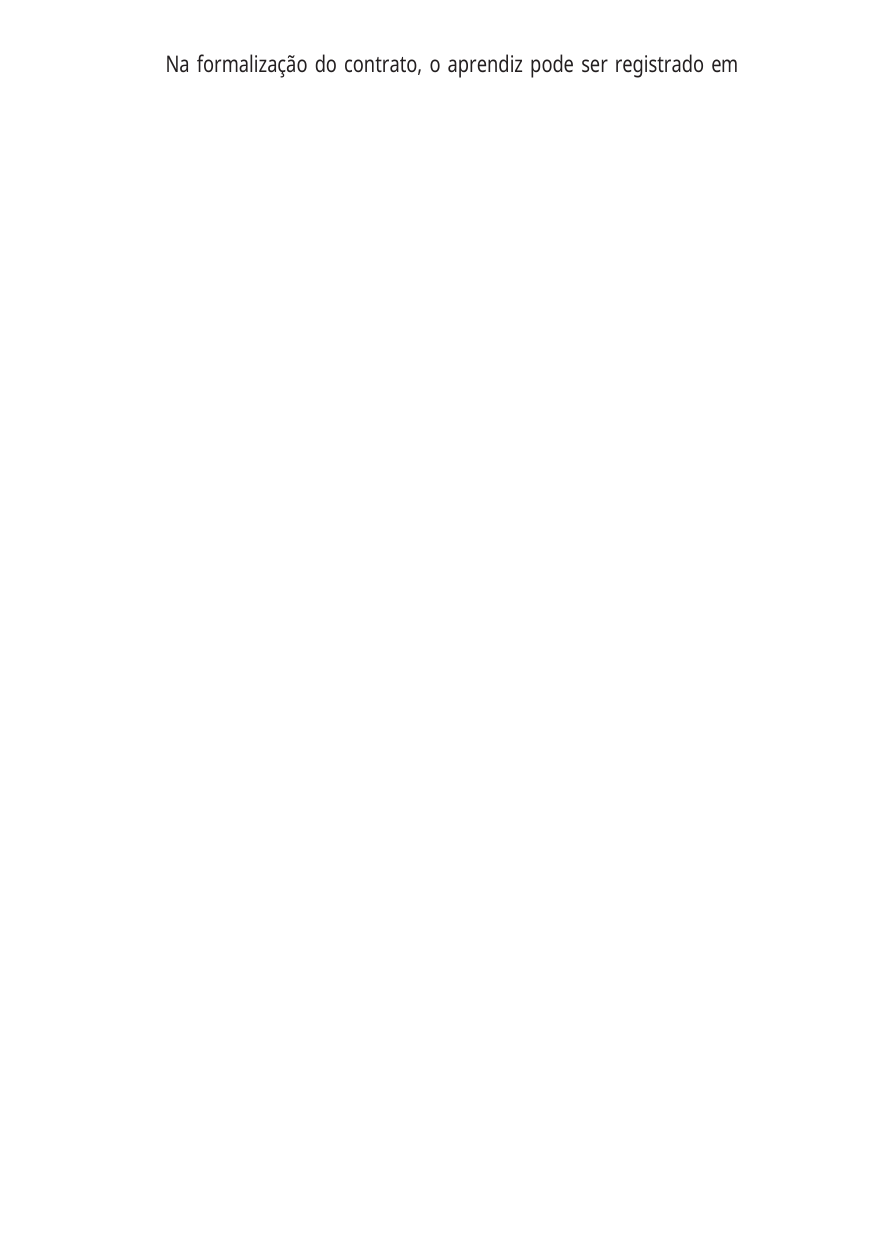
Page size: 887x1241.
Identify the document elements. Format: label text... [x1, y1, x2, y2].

text Na formalização do contrato, o aprendiz pode ser registrado em [165, 48, 834, 79]
